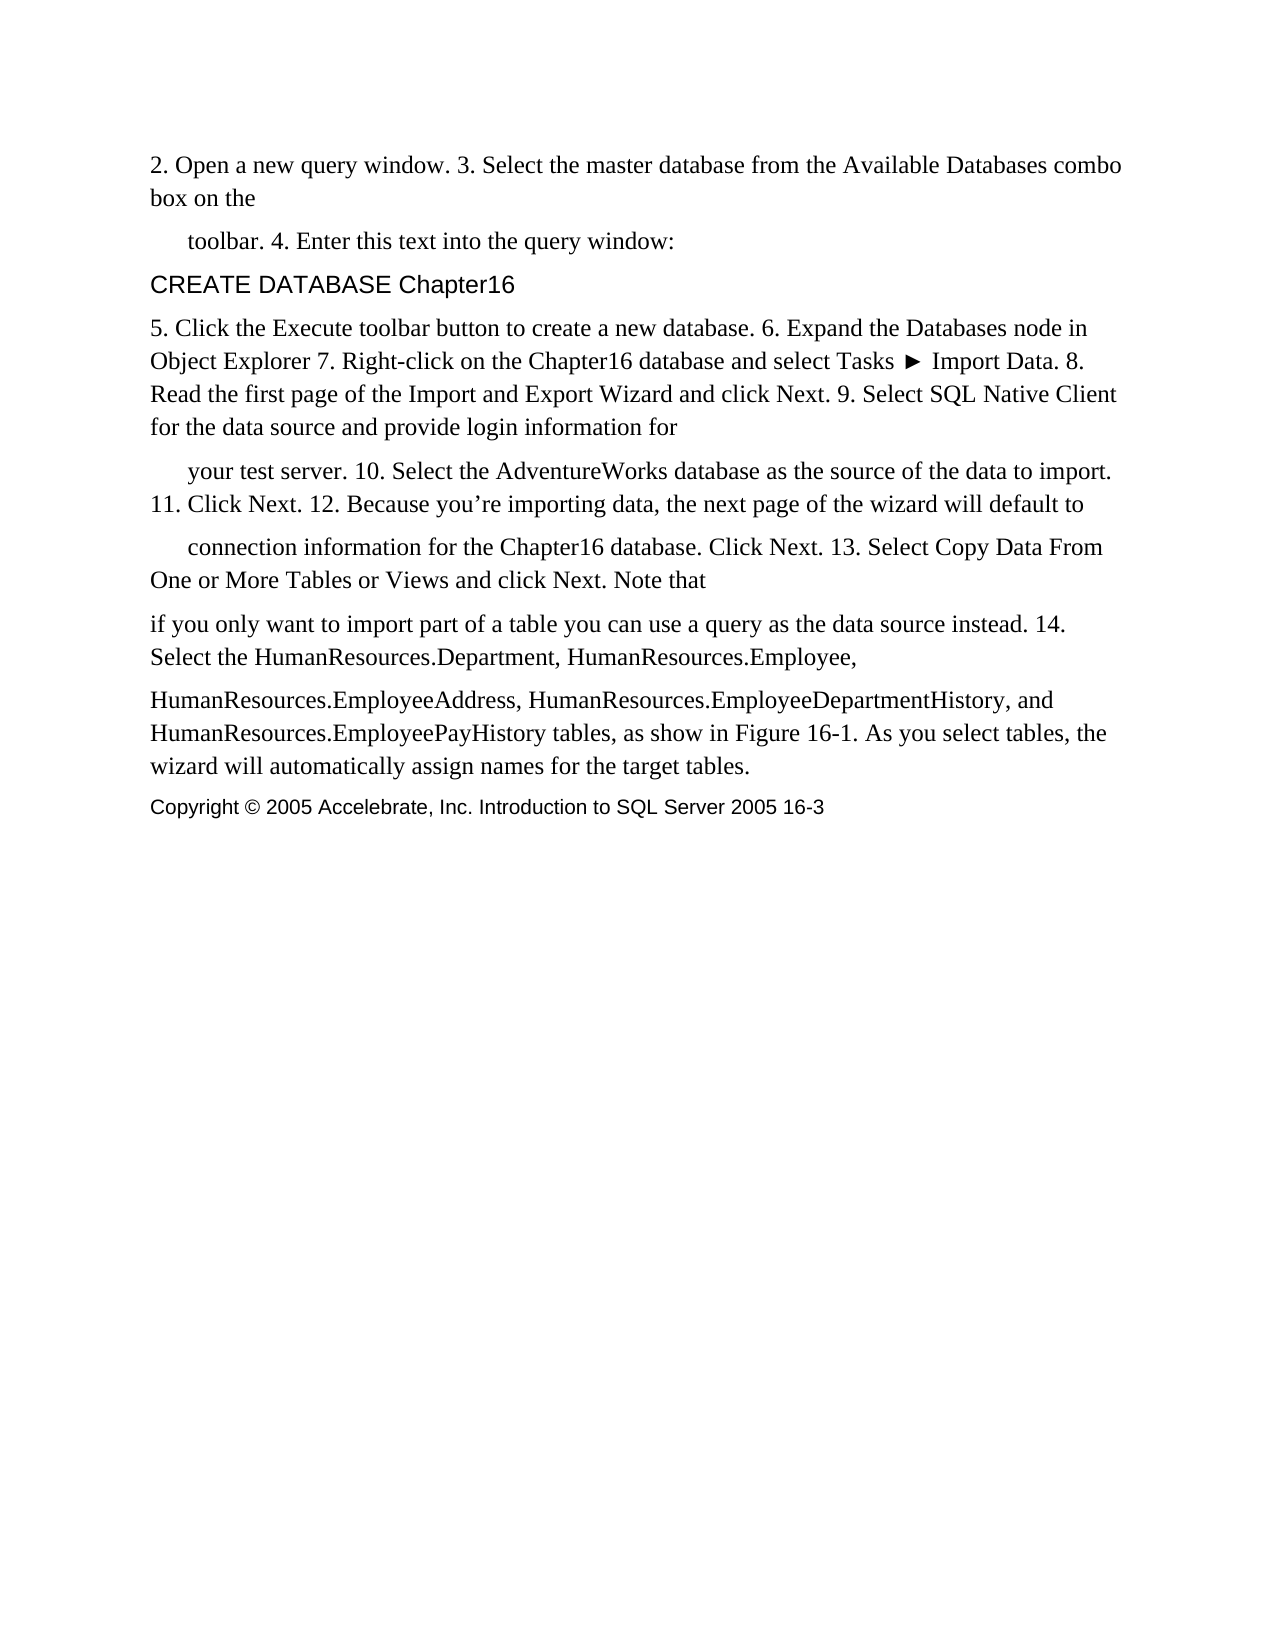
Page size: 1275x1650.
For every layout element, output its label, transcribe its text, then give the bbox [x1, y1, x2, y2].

text HumanResources.EmployeeAddress, HumanResources.EmployeeDepartmentHistory, and HumanResources.EmployeePayHistory tables, as show in Figure 16-1. As you select tables, the wizard will automatically assign names for the target tables. [150, 685, 1125, 780]
text CREATE DATABASE Chapter16 [150, 270, 1125, 299]
text toolbar. 4. Enter this text into the query window: [150, 226, 1125, 255]
text connection information for the Chapter16 database. Click Next. 13. Select Copy Data From One or More Tables or Views and click Next. Note that [150, 532, 1125, 594]
text 5. Click the Execute toolbar button to create a new database. 6. Expand the Databases node in Object Explorer 7. Right-click on the Chapter16 database and select Tasks ► Import Data. 8. Read the first page of the Import and Export Wizard and click Next. 9. Select SQL Native Client for the data source and provide login information for [150, 313, 1125, 441]
text your test server. 10. Select the AdventureWorks database as the source of the data to import. 11. Click Next. 12. Because you’re importing data, the next page of the wizard will default to [150, 456, 1125, 518]
text if you only want to import part of a table you can use a query as the data source instead. 14. Select the HumanResources.Department, HumanResources.Employee, [150, 609, 1125, 671]
text 2. Open a new query window. 3. Select the master database from the Available Databases combo box on the [150, 150, 1125, 212]
text Copyright © 2005 Accelebrate, Inc. Introduction to SQL Server 2005 16-3 [150, 795, 1125, 819]
